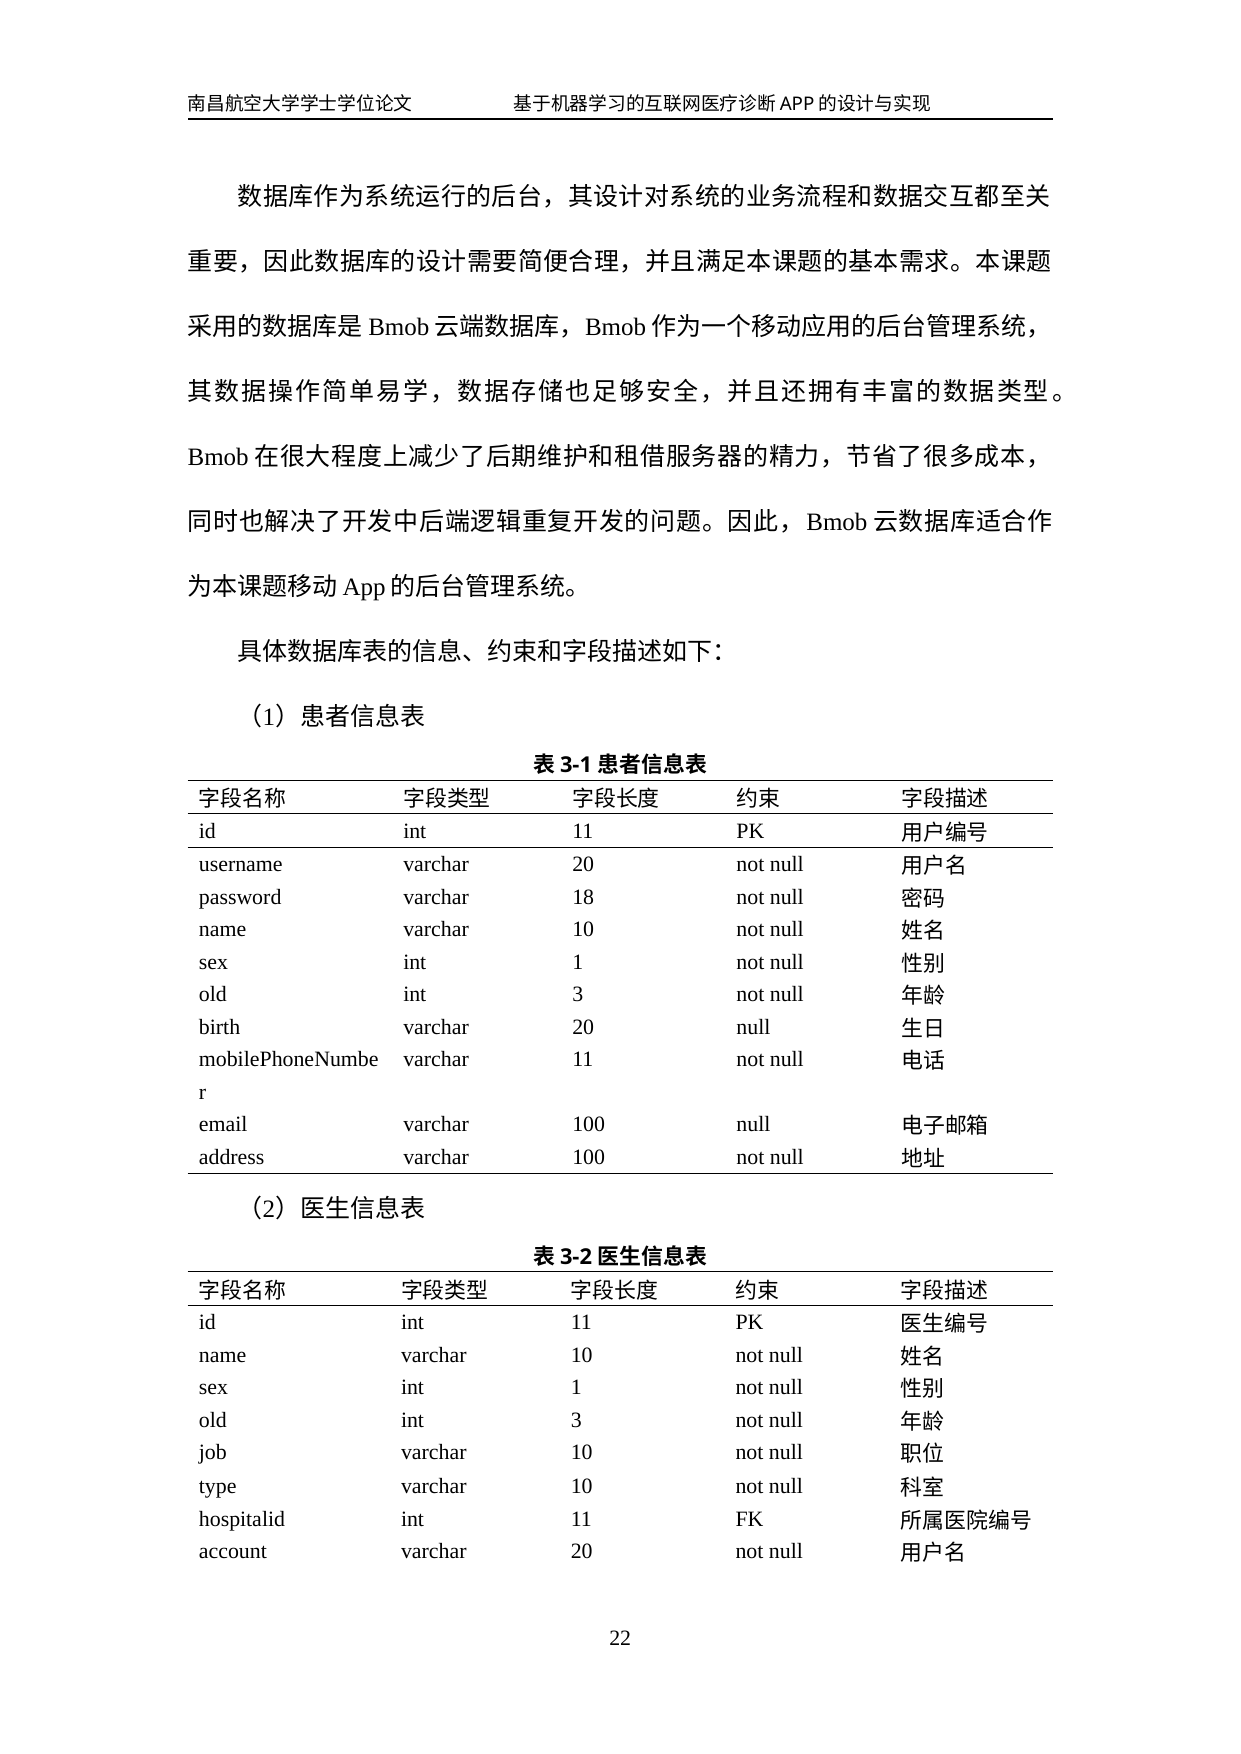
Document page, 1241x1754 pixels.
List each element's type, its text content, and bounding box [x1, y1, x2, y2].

table_cell not null [725, 913, 890, 945]
table_cell username [188, 848, 392, 880]
text 数据库作为系统运行的后台，其设计对系统的业务流程和数据交互都至关重要，因此数据库的设计需要简便合理，并且满足本课题的基本需求。本课题采用的数据库是Bmob云端数据库，Bmob作为一个移动应用的后台管理系统，其数据操作简单易学，数据存储也足够安全，并且还拥有丰富的数据类型。Bmob在很大程度上减少了后期维护和租借服务器的精力，节省了很多成本，同时也解决了开发中后端逻辑重复开发的问题。因此，Bmob云数据库适合作为本课题移动App的后台管理系统。 [187, 162, 1053, 617]
table_header 字段名称 [188, 781, 392, 813]
table_cell not null [724, 1436, 889, 1470]
table_cell id [188, 814, 392, 847]
table_cell varchar [392, 1010, 561, 1043]
table_cell not null [724, 1470, 889, 1502]
table_cell 10 [559, 1470, 724, 1502]
table_cell 电话 [890, 1043, 1053, 1108]
table_cell 100 [561, 1140, 725, 1173]
table_cell job [188, 1436, 389, 1470]
table_cell birth [188, 1010, 392, 1043]
table_cell not null [724, 1403, 889, 1436]
table_cell address [188, 1140, 392, 1173]
table_header 字段长度 [561, 781, 725, 813]
table_cell int [390, 1502, 559, 1535]
table_cell 年龄 [889, 1403, 1053, 1436]
table_cell 11 [559, 1502, 724, 1535]
table_cell 医生编号 [889, 1306, 1053, 1338]
table_cell not null [724, 1338, 889, 1371]
table_cell 性别 [889, 1371, 1053, 1403]
table_cell not null [724, 1535, 889, 1567]
table_cell 11 [559, 1306, 724, 1338]
table_cell 100 [561, 1108, 725, 1140]
table_cell name [188, 1338, 389, 1371]
table_cell 10 [559, 1338, 724, 1371]
table_cell 电子邮箱 [890, 1108, 1053, 1140]
table_cell int [392, 945, 561, 978]
table_cell 1 [561, 945, 725, 978]
table_cell int [392, 814, 561, 847]
table_cell 地址 [890, 1140, 1053, 1173]
table_cell varchar [392, 848, 561, 880]
table_cell 11 [561, 814, 725, 847]
table_cell 20 [561, 1010, 725, 1043]
table_cell varchar [392, 880, 561, 913]
table_cell password [188, 880, 392, 913]
table_cell sex [188, 1371, 389, 1403]
table_header 字段类型 [390, 1272, 559, 1305]
table_cell account [188, 1535, 389, 1567]
table_cell 所属医院编号 [889, 1502, 1053, 1535]
text 表3-1 患者信息表 [187, 747, 1053, 779]
text 具体数据库表的信息、约束和字段描述如下： [187, 617, 1053, 682]
table_cell int [390, 1403, 559, 1436]
text （2）医生信息表 [187, 1174, 1053, 1239]
table_cell email [188, 1108, 392, 1140]
table_cell 11 [561, 1043, 725, 1108]
table_cell PK [725, 814, 890, 847]
table_cell int [392, 978, 561, 1010]
table_cell 10 [559, 1436, 724, 1470]
table_cell 密码 [890, 880, 1053, 913]
table_cell varchar [392, 1140, 561, 1173]
table_cell hospitalid [188, 1502, 389, 1535]
table_cell varchar [392, 1108, 561, 1140]
table_cell old [188, 1403, 389, 1436]
table_cell 用户编号 [890, 814, 1053, 847]
table_cell id [188, 1306, 389, 1338]
table_cell sex [188, 945, 392, 978]
table_cell int [390, 1371, 559, 1403]
text （1）患者信息表 [187, 682, 1053, 747]
table_header 约束 [724, 1272, 889, 1305]
table_cell old [188, 978, 392, 1010]
table_cell not null [725, 1043, 890, 1108]
table_cell not null [725, 1140, 890, 1173]
table_cell not null [725, 945, 890, 978]
table_header 字段名称 [188, 1272, 389, 1305]
table_cell varchar [392, 913, 561, 945]
table_cell 职位 [889, 1436, 1053, 1470]
table_cell int [390, 1306, 559, 1338]
table_cell varchar [390, 1338, 559, 1371]
table_cell type [188, 1470, 389, 1502]
table_cell 性别 [890, 945, 1053, 978]
table_cell FK [724, 1502, 889, 1535]
table_cell null [725, 1010, 890, 1043]
table_cell 生日 [890, 1010, 1053, 1043]
table_cell varchar [392, 1043, 561, 1108]
table_header 字段描述 [890, 781, 1053, 813]
table_cell 姓名 [890, 913, 1053, 945]
table_cell null [725, 1108, 890, 1140]
table_cell not null [725, 978, 890, 1010]
table_cell 3 [559, 1403, 724, 1436]
table_cell varchar [390, 1470, 559, 1502]
table_cell 年龄 [890, 978, 1053, 1010]
table_header 字段类型 [392, 781, 561, 813]
table_cell not null [724, 1371, 889, 1403]
table_cell 用户名 [889, 1535, 1053, 1567]
table_cell mobilePhoneNumber [188, 1043, 392, 1108]
table_cell PK [724, 1306, 889, 1338]
text 表3-2 医生信息表 [187, 1239, 1053, 1271]
table_header 字段描述 [889, 1272, 1053, 1305]
table_cell varchar [390, 1436, 559, 1470]
table_cell 姓名 [889, 1338, 1053, 1371]
table_cell 3 [561, 978, 725, 1010]
table_cell 20 [561, 848, 725, 880]
table_cell not null [725, 848, 890, 880]
table_header 字段长度 [559, 1272, 724, 1305]
table_cell 用户名 [890, 848, 1053, 880]
table_cell 科室 [889, 1470, 1053, 1502]
table_cell name [188, 913, 392, 945]
table_cell varchar [390, 1535, 559, 1567]
table_cell not null [725, 880, 890, 913]
table_header 约束 [725, 781, 890, 813]
table_cell 18 [561, 880, 725, 913]
table_cell 20 [559, 1535, 724, 1567]
table_cell 10 [561, 913, 725, 945]
table_cell 1 [559, 1371, 724, 1403]
